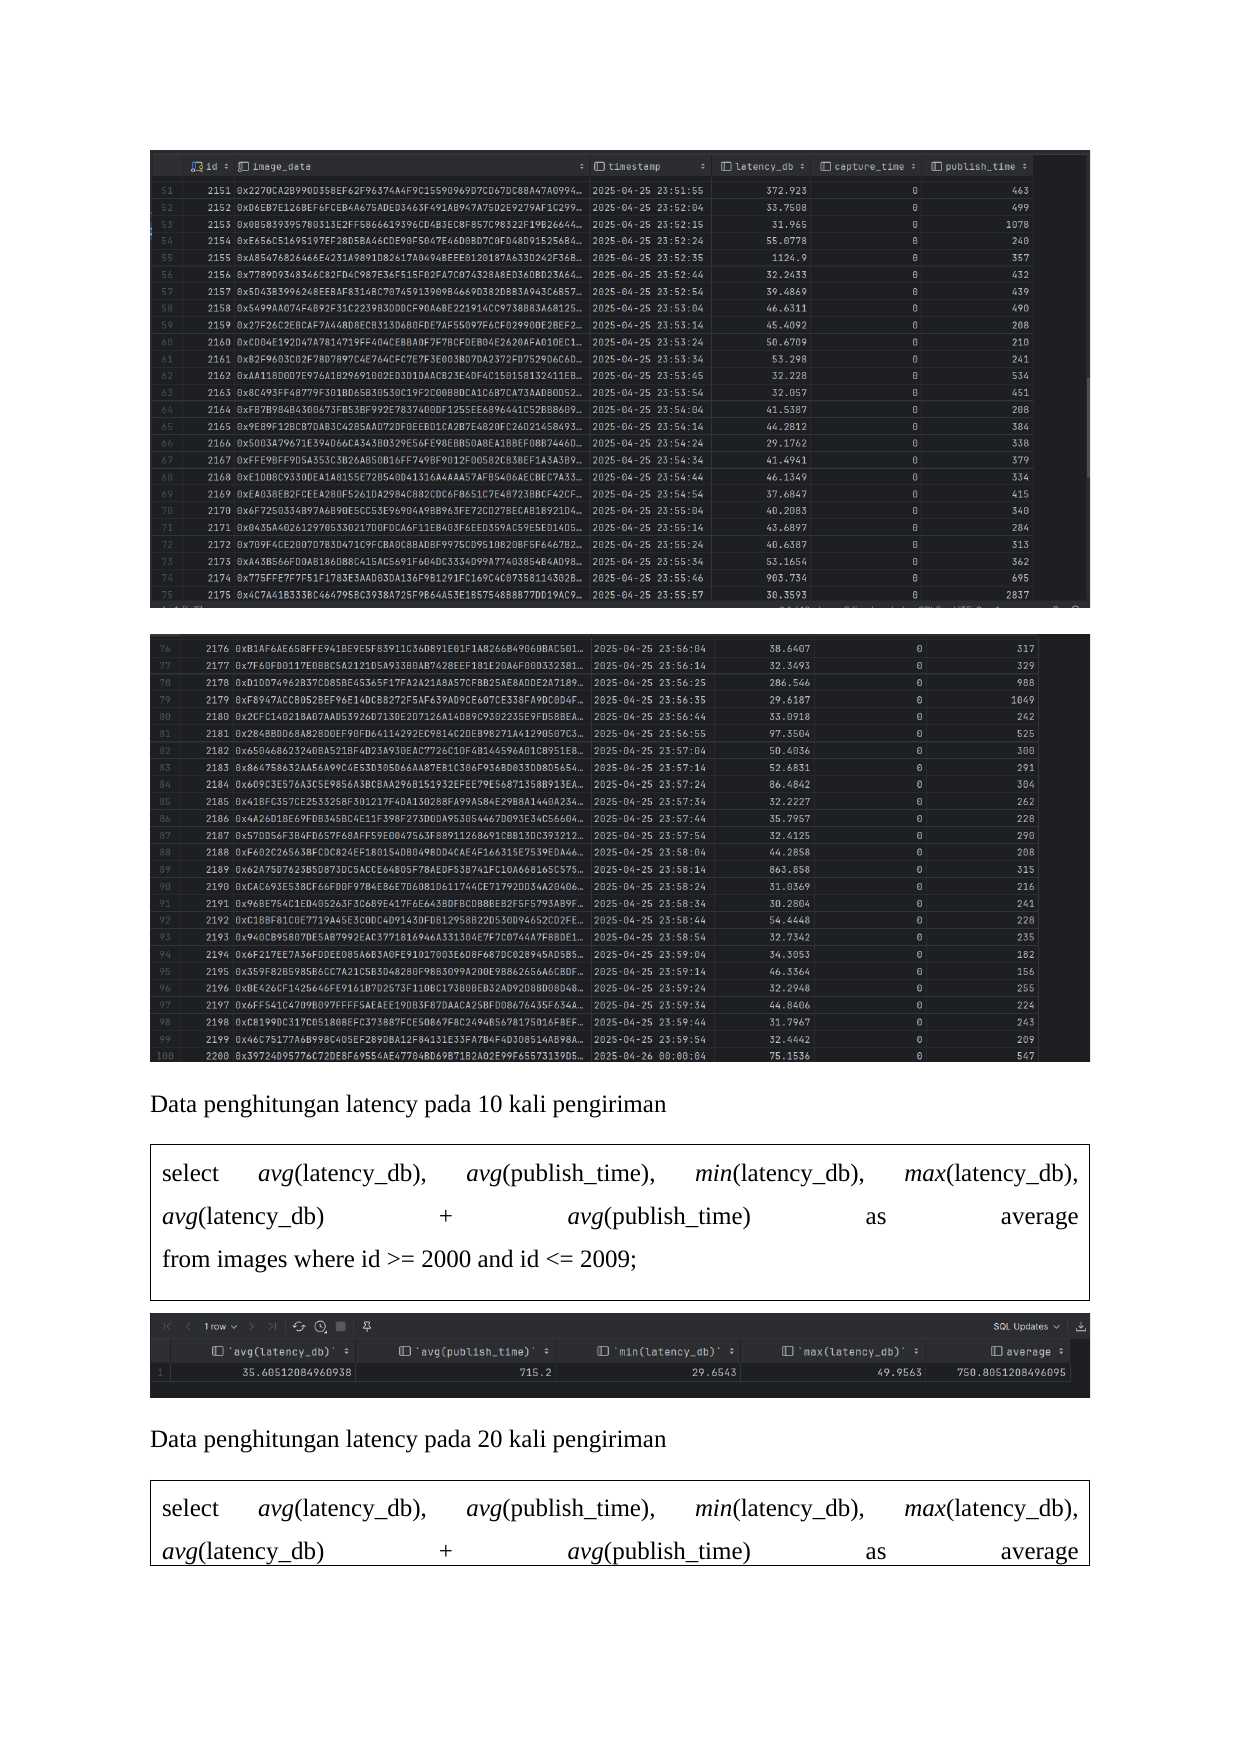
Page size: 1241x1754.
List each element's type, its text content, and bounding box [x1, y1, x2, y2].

text Data penghitungan latency pada 10 kali pengiriman [150, 1089, 1090, 1117]
picture [150, 1313, 1091, 1398]
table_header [151, 1481, 1089, 1565]
text Data penghitungan latency pada 20 kali pengiriman [150, 1424, 1090, 1453]
table_header select avg(latency_db), avg(publish_time), min(latency_db), max(latency_db), avg(latency_db) + avg(publish_time) as average from images where id >= 2000 and id <= 2009; [151, 1145, 1089, 1299]
picture [150, 634, 1091, 1062]
picture [150, 150, 1091, 608]
